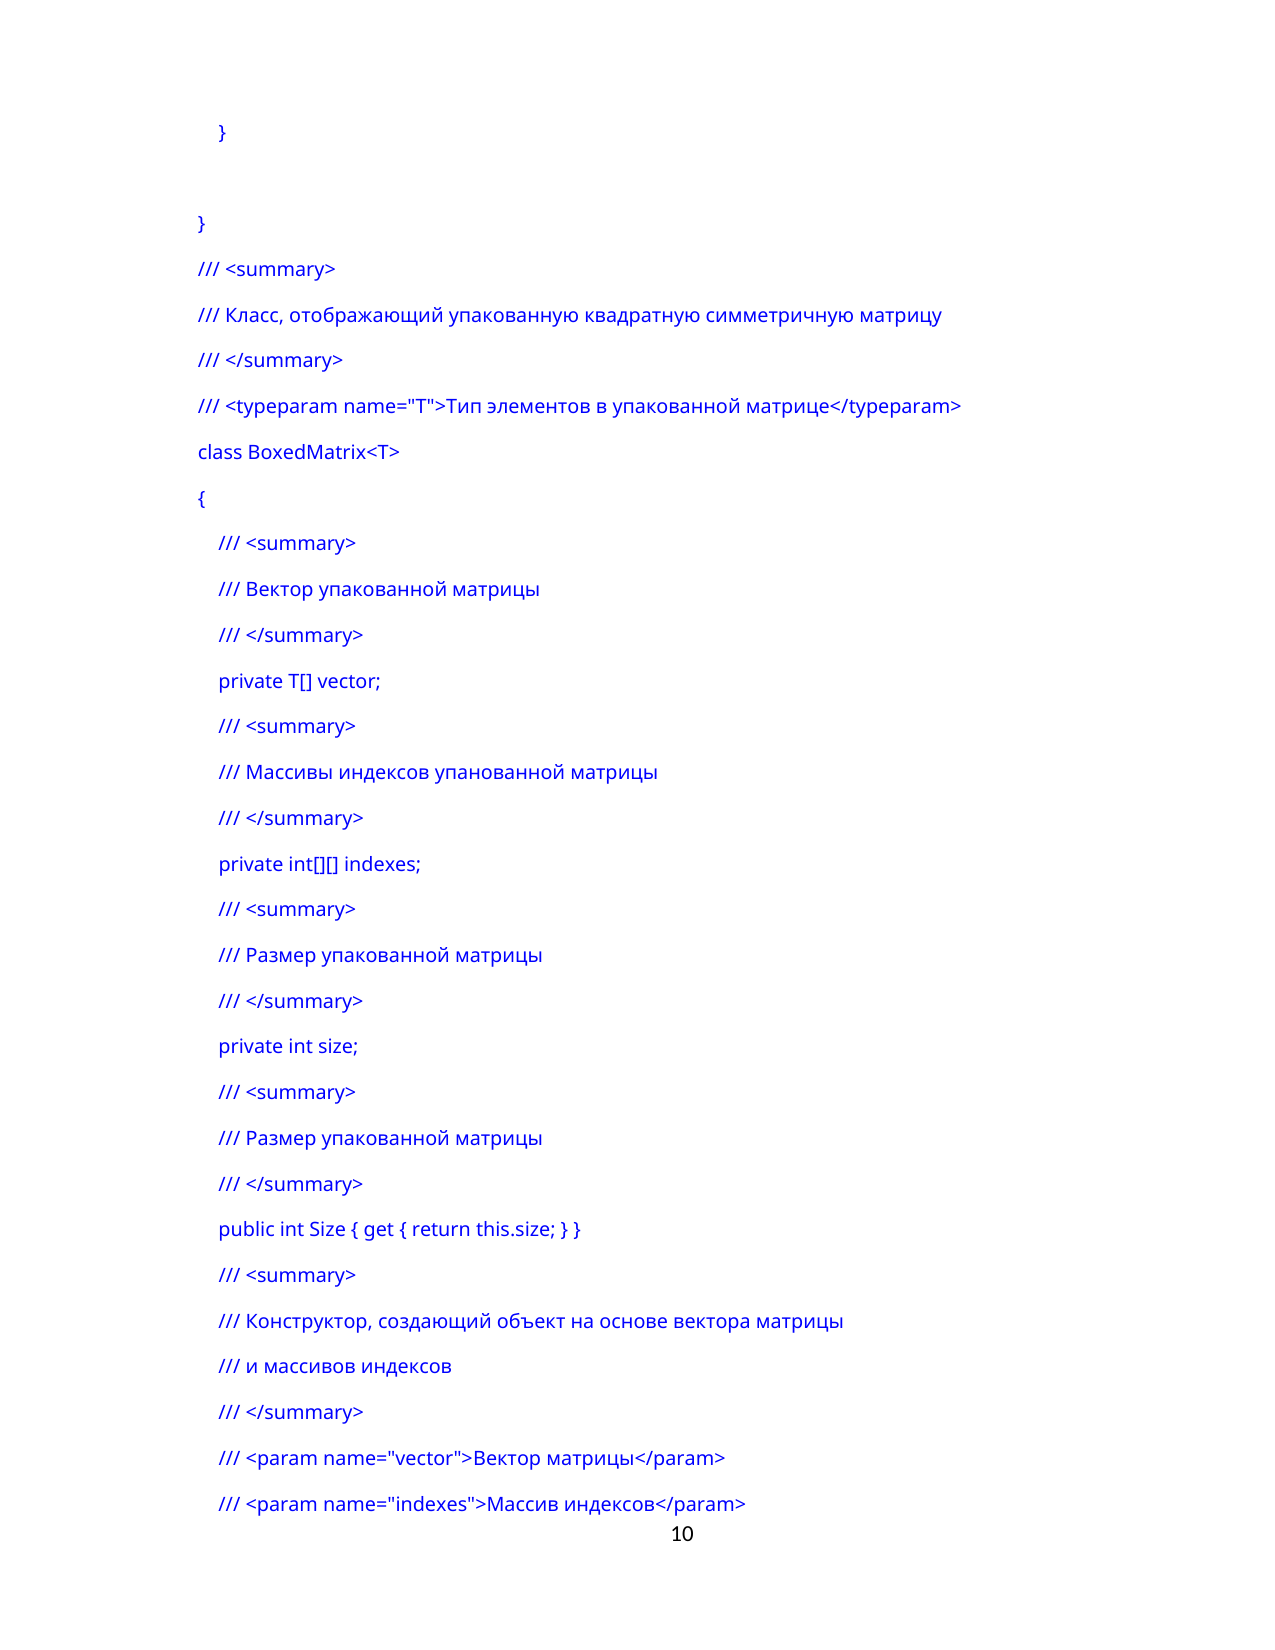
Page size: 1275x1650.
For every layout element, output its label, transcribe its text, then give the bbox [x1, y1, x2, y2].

text private T[] vector; [177, 667, 1186, 694]
text /// Размер упакованной матрицы [177, 941, 1186, 968]
text } [177, 118, 1186, 145]
text /// <typeparam name="T">Тип элементов в упакованной матрице</typeparam> [177, 392, 1186, 419]
text } [177, 209, 1186, 237]
text /// </summary> [177, 1170, 1186, 1197]
text { [177, 484, 1186, 511]
text /// </summary> [177, 804, 1186, 831]
text /// <param name="indexes">Массив индексов</param> [177, 1490, 1186, 1517]
text public int Size { get { return this.size; } } [177, 1216, 1186, 1243]
text /// </summary> [177, 1398, 1186, 1426]
text /// </summary> [177, 347, 1186, 374]
text /// <summary> [177, 896, 1186, 922]
text /// Вектор упакованной матрицы [177, 575, 1186, 602]
text /// Массивы индексов упанованной матрицы [177, 758, 1186, 785]
text private int size; [177, 1033, 1186, 1060]
text /// </summary> [177, 621, 1186, 648]
text /// Размер упакованной матрицы [177, 1124, 1186, 1151]
text private int[][] indexes; [177, 850, 1186, 877]
text class BoxedMatrix<T> [177, 438, 1186, 465]
text /// <summary> [177, 1261, 1186, 1288]
text /// </summary> [177, 987, 1186, 1014]
text /// <summary> [177, 713, 1186, 739]
text /// <summary> [177, 1078, 1186, 1105]
text /// <summary> [177, 530, 1186, 557]
text /// <summary> [177, 255, 1186, 282]
text /// Конструктор, создающий объект на основе вектора матрицы [177, 1307, 1186, 1334]
text /// <param name="vector">Вектор матрицы</param> [177, 1444, 1186, 1471]
text /// Класс, отображающий упакованную квадратную симметричную матрицу [177, 301, 1186, 328]
text /// и массивов индексов [177, 1353, 1186, 1380]
